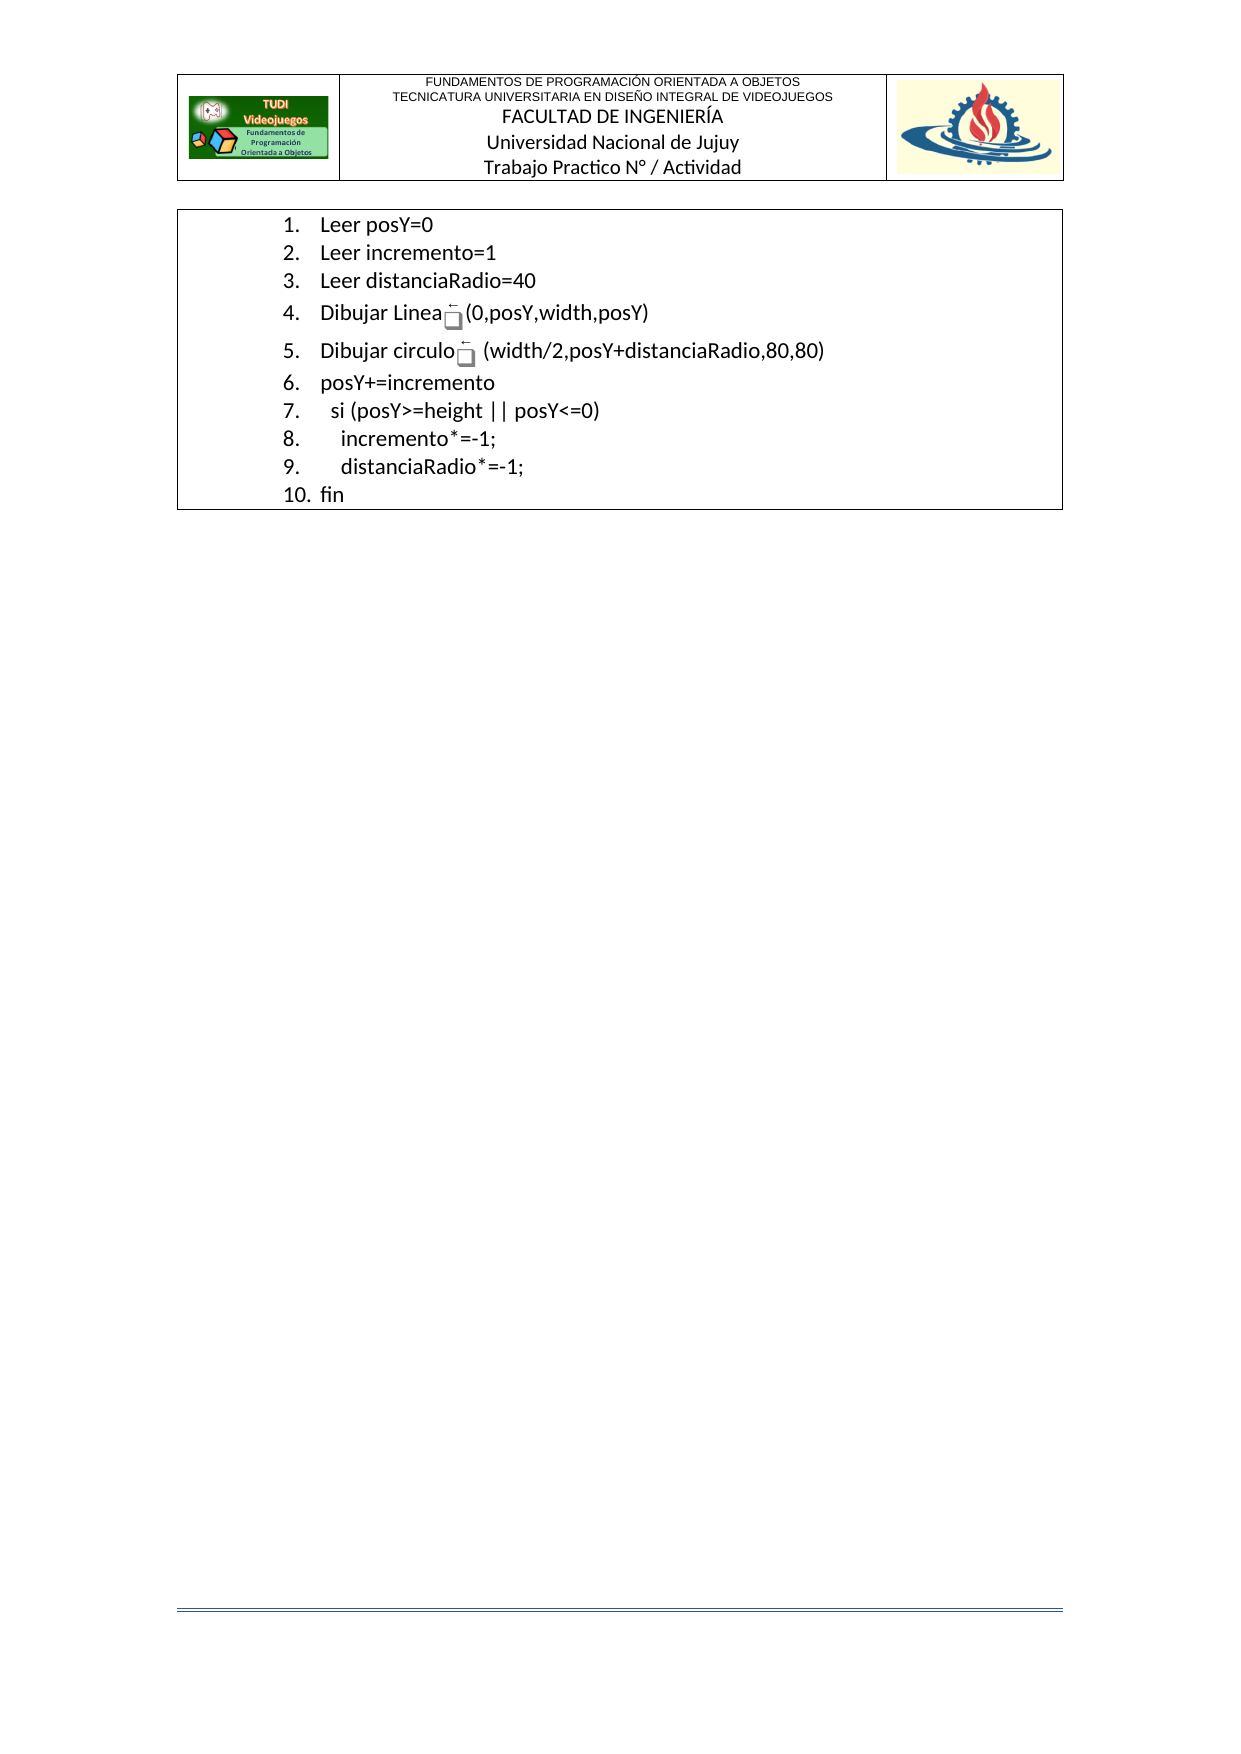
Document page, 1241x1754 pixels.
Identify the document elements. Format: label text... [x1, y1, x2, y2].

picture [897, 80, 1060, 174]
picture [188, 96, 329, 159]
